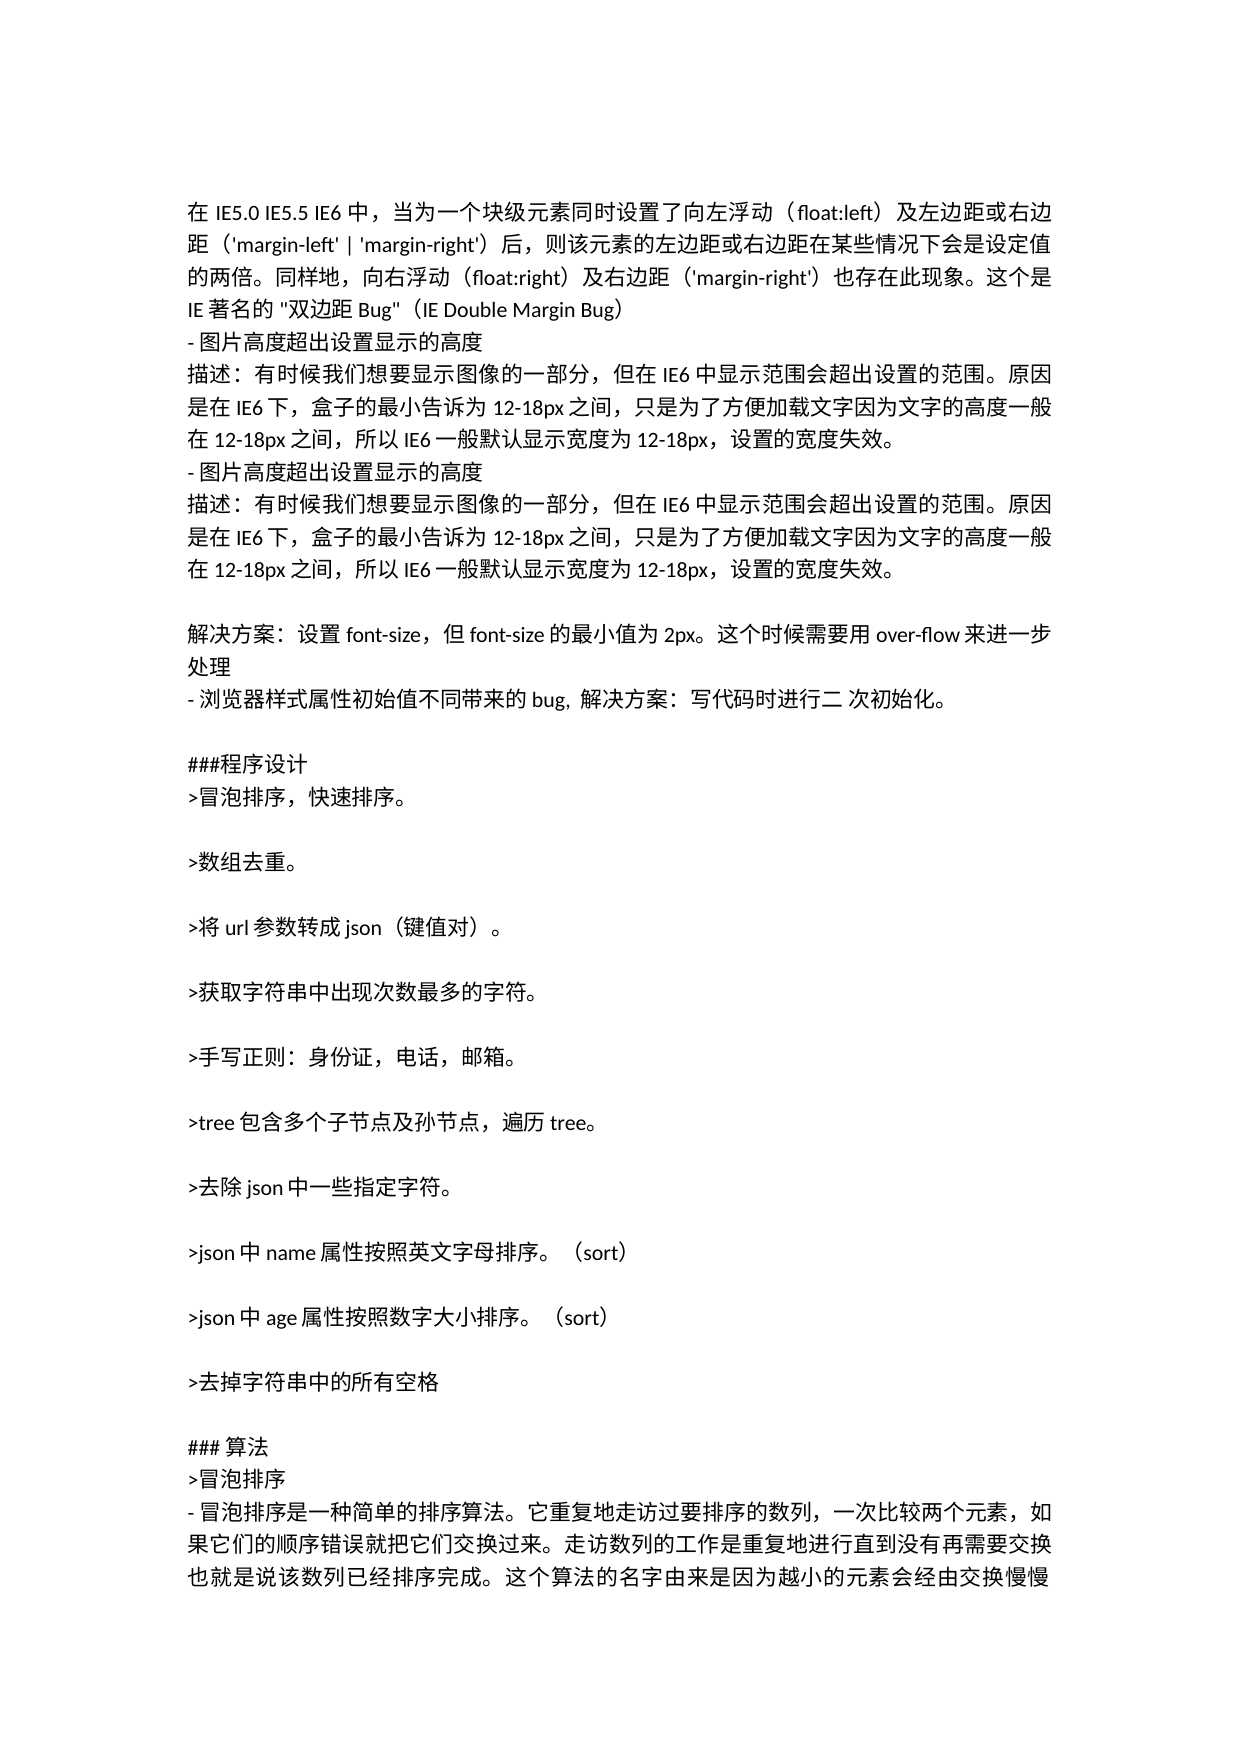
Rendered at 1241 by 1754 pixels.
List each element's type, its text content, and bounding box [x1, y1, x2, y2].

text >json中name属性按照英文字母排序。（sort） [187, 1234, 1053, 1267]
text >冒泡排序 [187, 1462, 1053, 1494]
text ### 算法 [187, 1429, 1053, 1462]
text 在 IE5.0 IE5.5 IE6 中，当为一个块级元素同时设置了向左浮动（float:left）及左边距或右边距（'margin-left' | 'margin-right'）后，则该元素的左边距或右边距在某些情况下会是设定值的两倍。同样地，向右浮动（float:right）及右边距（'margin-right'）也存在此现象。这个是 IE 著名的 "双边距Bug"（IE Double Margin Bug） [187, 194, 1053, 324]
text - 冒泡排序是一种简单的排序算法。它重复地走访过要排序的数列，一次比较两个元素，如果它们的顺序错误就把它们交换过来。走访数列的工作是重复地进行直到没有再需要交换，也就是说该数列已经排序完成。这个算法的名字由来是因为越小的元素会经由交换慢慢“浮”到数列的顶端。 [187, 1494, 1053, 1592]
text >去掉字符串中的所有空格 [187, 1364, 1053, 1397]
text >tree包含多个子节点及孙节点，遍历tree。 [187, 1104, 1053, 1137]
text >冒泡排序，快速排序。 [187, 779, 1053, 812]
text 解决方案：设置font-size，但font-size的最小值为2px。这个时候需要用over-flow来进一步处理 [187, 617, 1053, 682]
text >去除json中一些指定字符。 [187, 1169, 1053, 1202]
text 描述：有时候我们想要显示图像的一部分，但在IE6中显示范围会超出设置的范围。原因是在IE6下，盒子的最小告诉为12-18px之间，只是为了方便加载文字因为文字的高度一般在12-18px之间，所以IE6一般默认显示宽度为12-18px，设置的宽度失效。 [187, 357, 1053, 454]
text 描述：有时候我们想要显示图像的一部分，但在IE6中显示范围会超出设置的范围。原因是在IE6下，盒子的最小告诉为12-18px之间，只是为了方便加载文字因为文字的高度一般在12-18px之间，所以IE6一般默认显示宽度为12-18px，设置的宽度失效。 [187, 487, 1053, 584]
text >json中age属性按照数字大小排序。（sort） [187, 1299, 1053, 1332]
text - 图片高度超出设置显示的高度 [187, 324, 1053, 357]
text >数组去重。 [187, 844, 1053, 877]
text ###程序设计 [187, 747, 1053, 779]
text >手写正则：身份证，电话，邮箱。 [187, 1039, 1053, 1072]
text >获取字符串中出现次数最多的字符。 [187, 974, 1053, 1007]
text - 浏览器样式属性初始值不同带来的bug, 解决方案：写代码时进行二 次初始化。 [187, 682, 1053, 714]
text >将url参数转成json（键值对）。 [187, 909, 1053, 942]
text - 图片高度超出设置显示的高度 [187, 454, 1053, 487]
